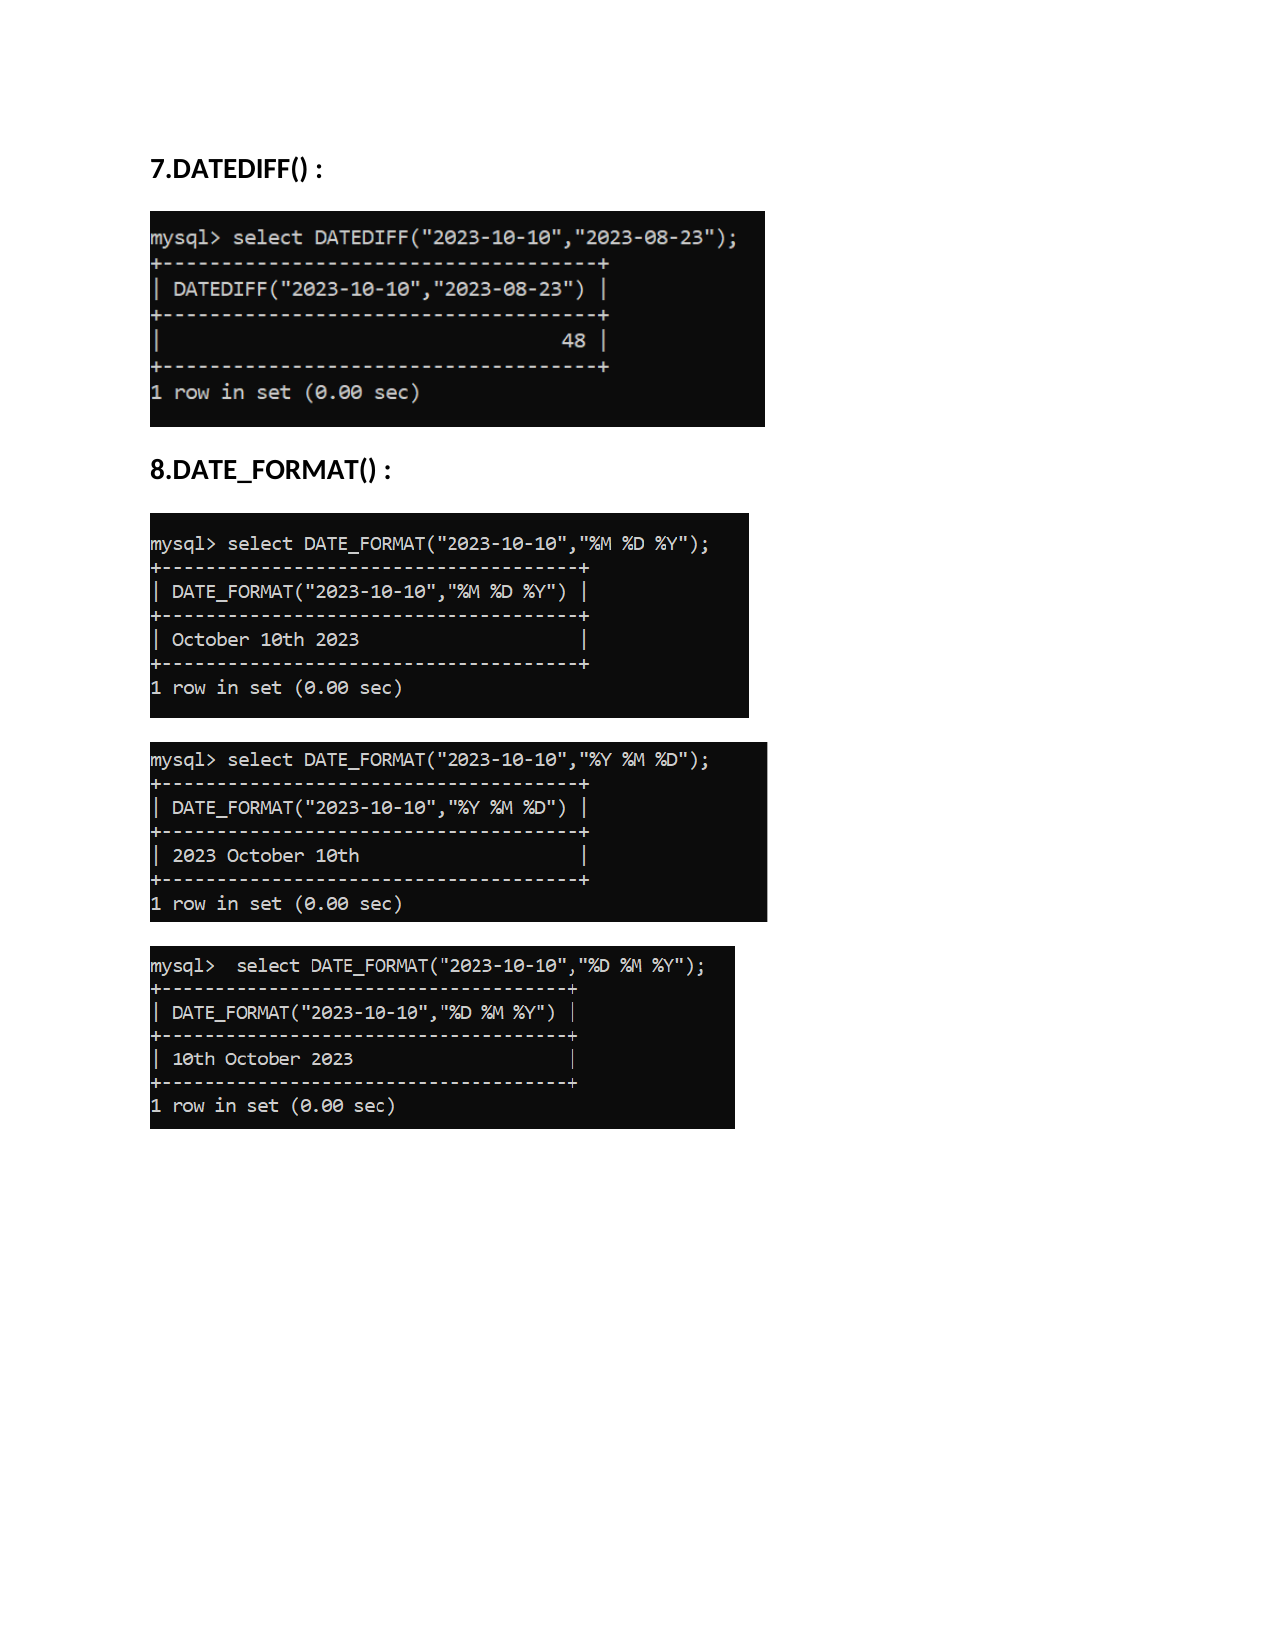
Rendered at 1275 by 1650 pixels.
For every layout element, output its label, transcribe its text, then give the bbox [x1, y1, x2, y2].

picture [150, 742, 768, 922]
text 8.DATE_FORMAT() : [150, 451, 1125, 487]
picture [150, 946, 735, 1129]
picture [150, 513, 749, 718]
text 7.DATEDIFF() : [150, 150, 1125, 186]
picture [150, 211, 765, 427]
